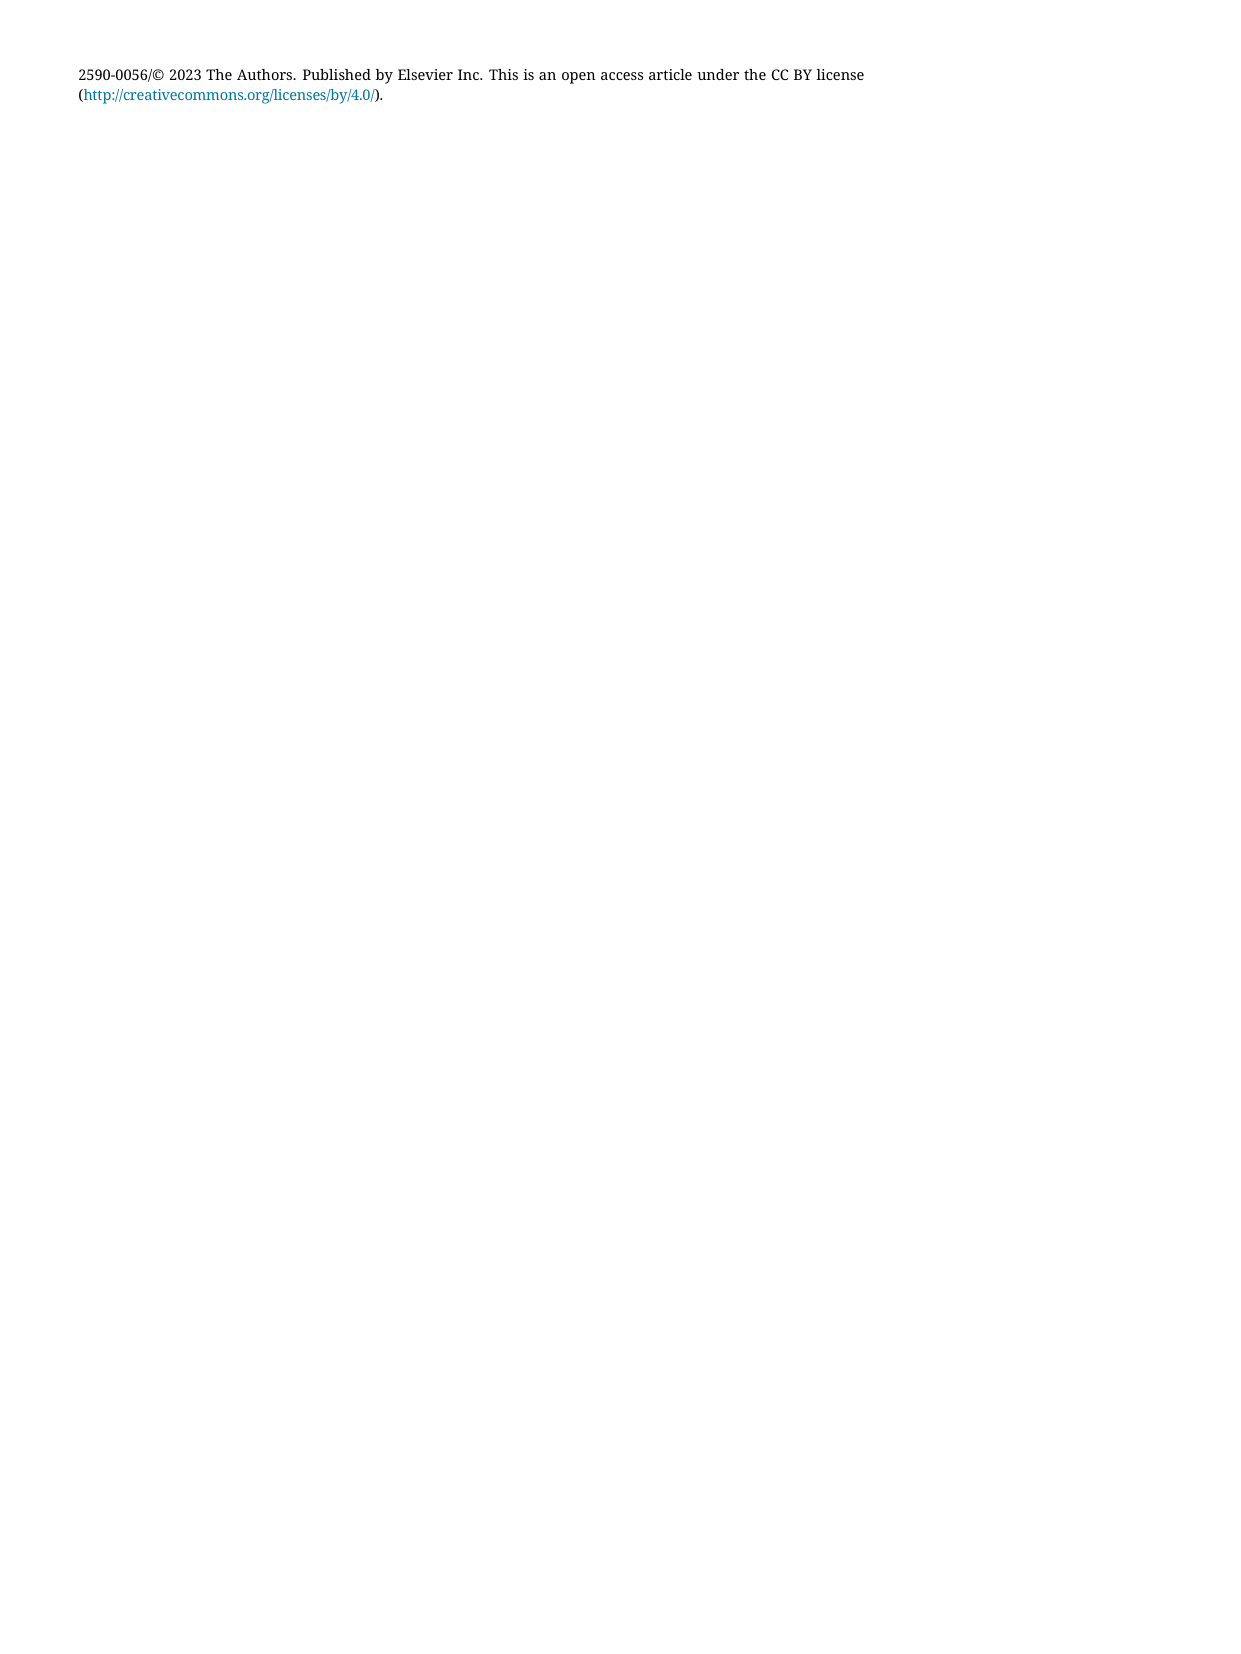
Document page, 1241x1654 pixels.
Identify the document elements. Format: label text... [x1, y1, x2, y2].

picture [119, 89, 123, 102]
text 2590-0056/© 2023 The Authors. Published by Elsevier Inc. This is an open access article under the CC BY license (http://creativecommons.org/licenses/by/4.0/). [78, 64, 1173, 104]
picture [370, 89, 374, 102]
picture [347, 89, 351, 102]
picture [320, 92, 325, 100]
picture [326, 89, 331, 102]
picture [269, 89, 274, 102]
picture [115, 89, 119, 102]
